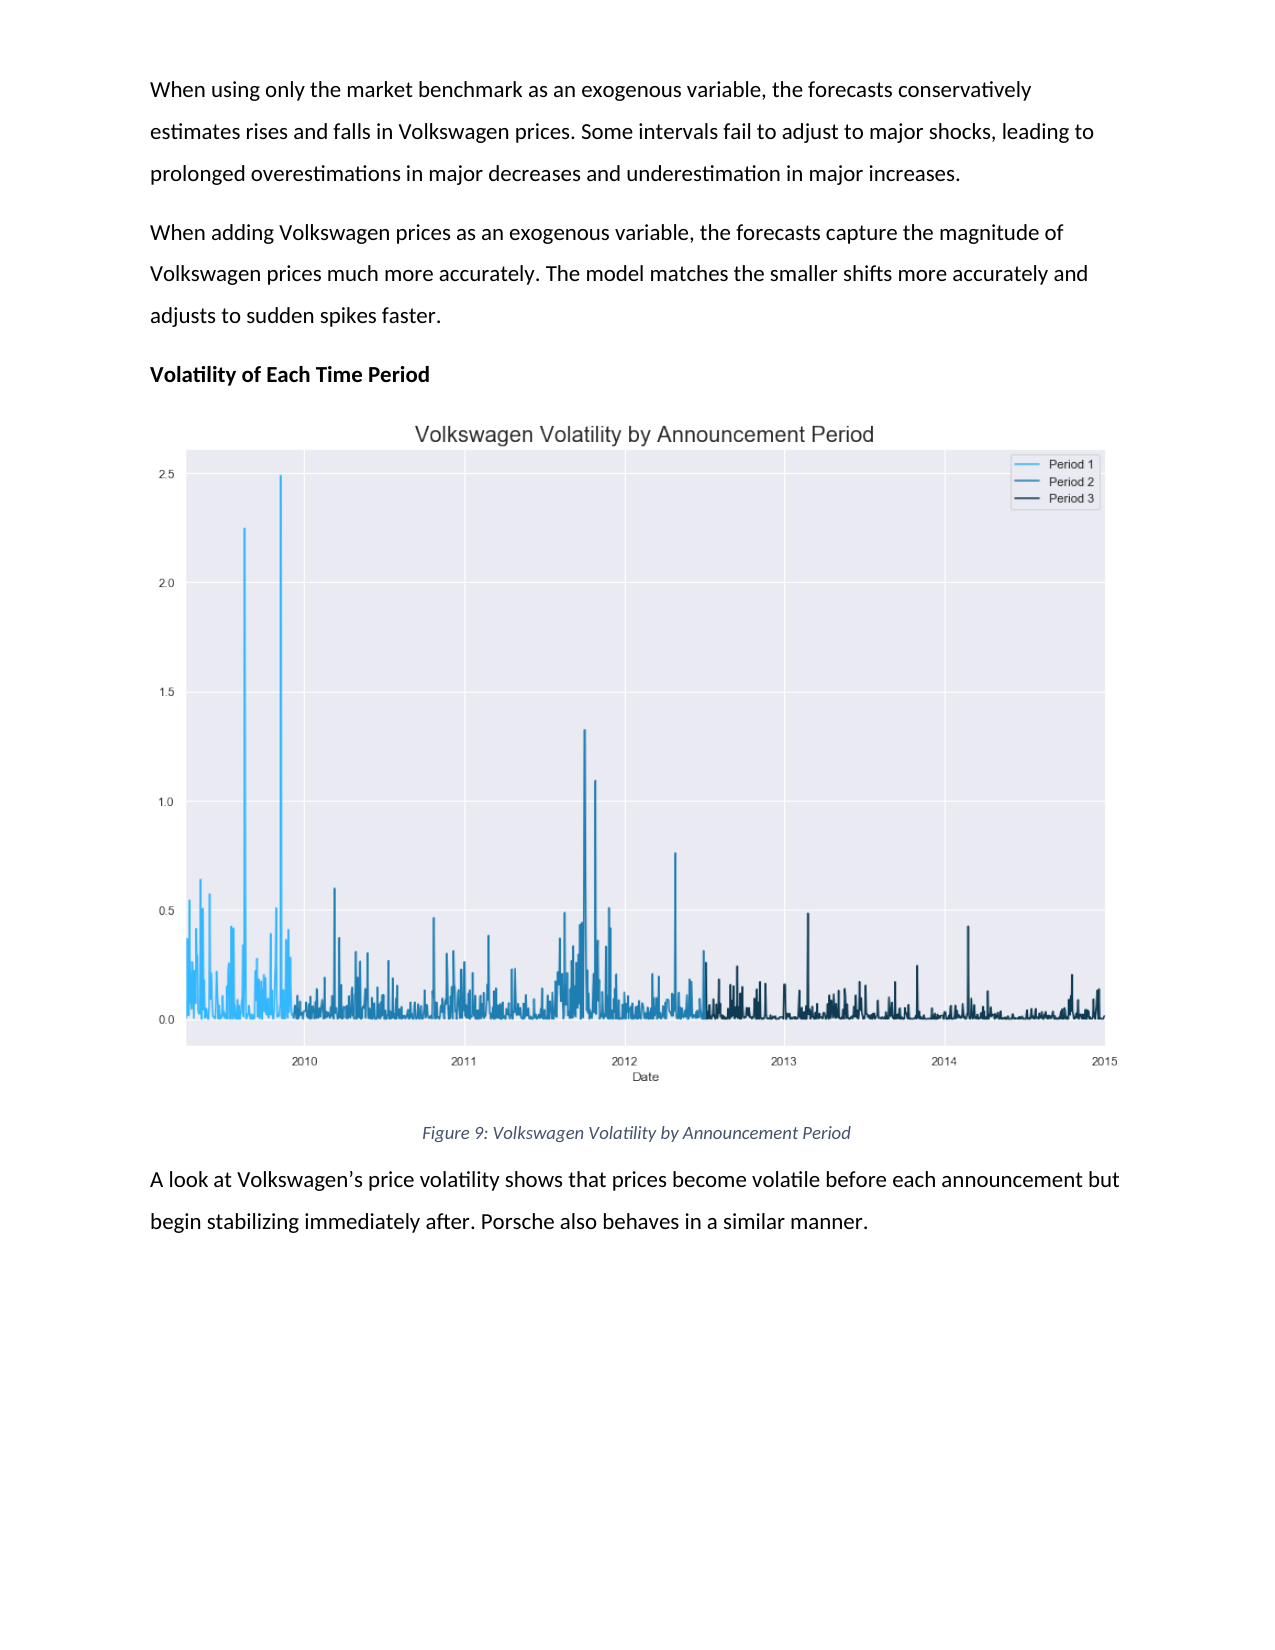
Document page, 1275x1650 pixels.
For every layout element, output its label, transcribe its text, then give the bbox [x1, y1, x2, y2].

text Volatility of Each Time Period [150, 360, 1125, 388]
picture [150, 418, 1125, 1091]
text When using only the market benchmark as an exogenous variable, the forecasts conservatively estimates rises and falls in Volkswagen prices. Some intervals fail to adjust to major shocks, leading to prolonged overestimations in major decreases and underestimation in major increases. [150, 75, 1125, 187]
text When adding Volkswagen prices as an exogenous variable, the forecasts capture the magnitude of Volkswagen prices much more accurately. The model matches the smaller shifts more accurately and adjusts to sudden spikes faster. [150, 218, 1125, 329]
text A look at Volkswagen’s price volatility shows that prices become volatile before each announcement but begin stabilizing immediately after. Porsche also behaves in a similar manner. [150, 1165, 1125, 1235]
